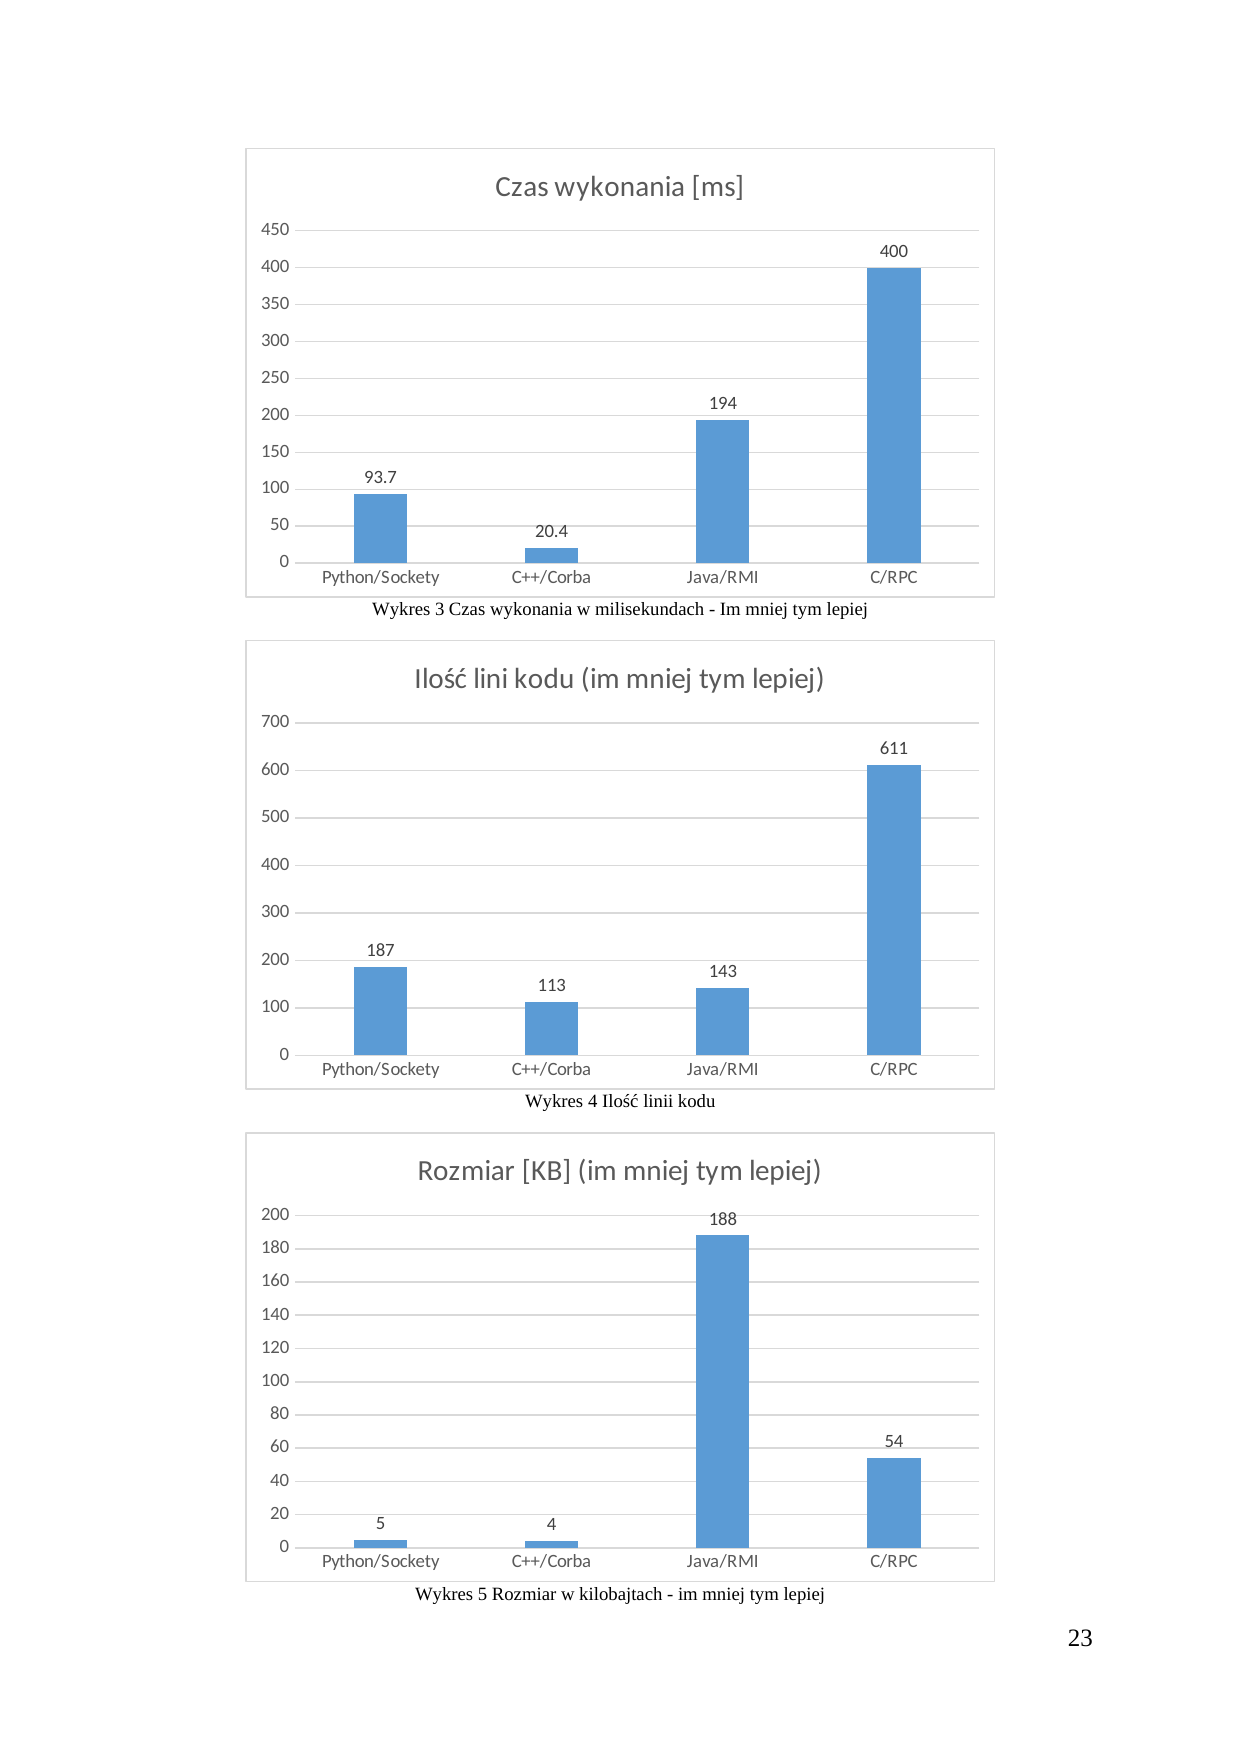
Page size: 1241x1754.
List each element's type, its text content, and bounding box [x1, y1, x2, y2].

text Wykres 3 Czas wykonania w milisekundach - Im mniej tym lepiej [148, 598, 1093, 619]
text Wykres 5 Rozmiar w kilobajtach - im mniej tym lepiej [148, 1582, 1093, 1604]
text Wykres 4 Ilość linii kodu [148, 1090, 1093, 1112]
